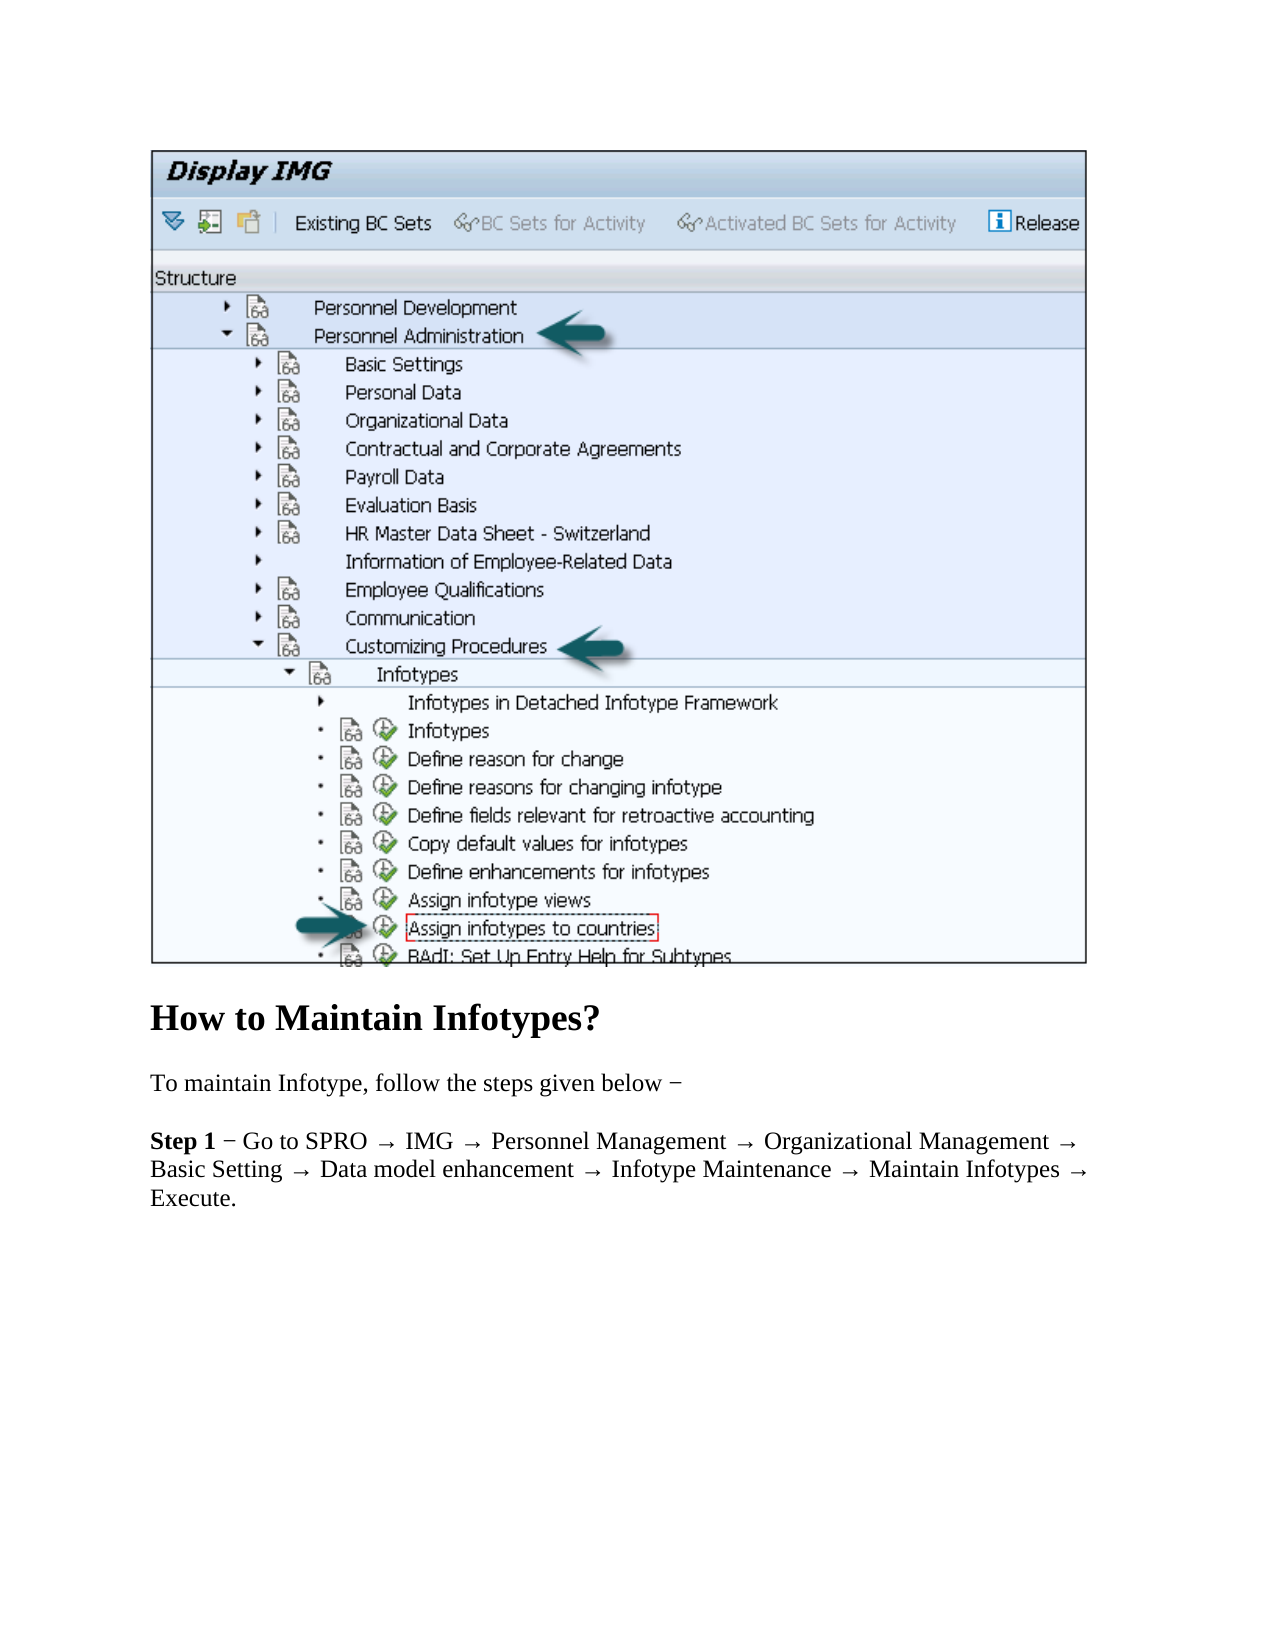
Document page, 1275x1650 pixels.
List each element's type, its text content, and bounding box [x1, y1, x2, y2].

text To maintain Infotype, follow the steps given below − [150, 1068, 1125, 1097]
text How to Maintain Infotypes? [150, 996, 1125, 1039]
picture [150, 150, 1087, 967]
text Step 1 − Go to SPRO → IMG → Personnel Management → Organizational Management → Basic Setting → Data model enhancement → Infotype Maintenance → Maintain Infotypes → Execute. [150, 1126, 1125, 1212]
